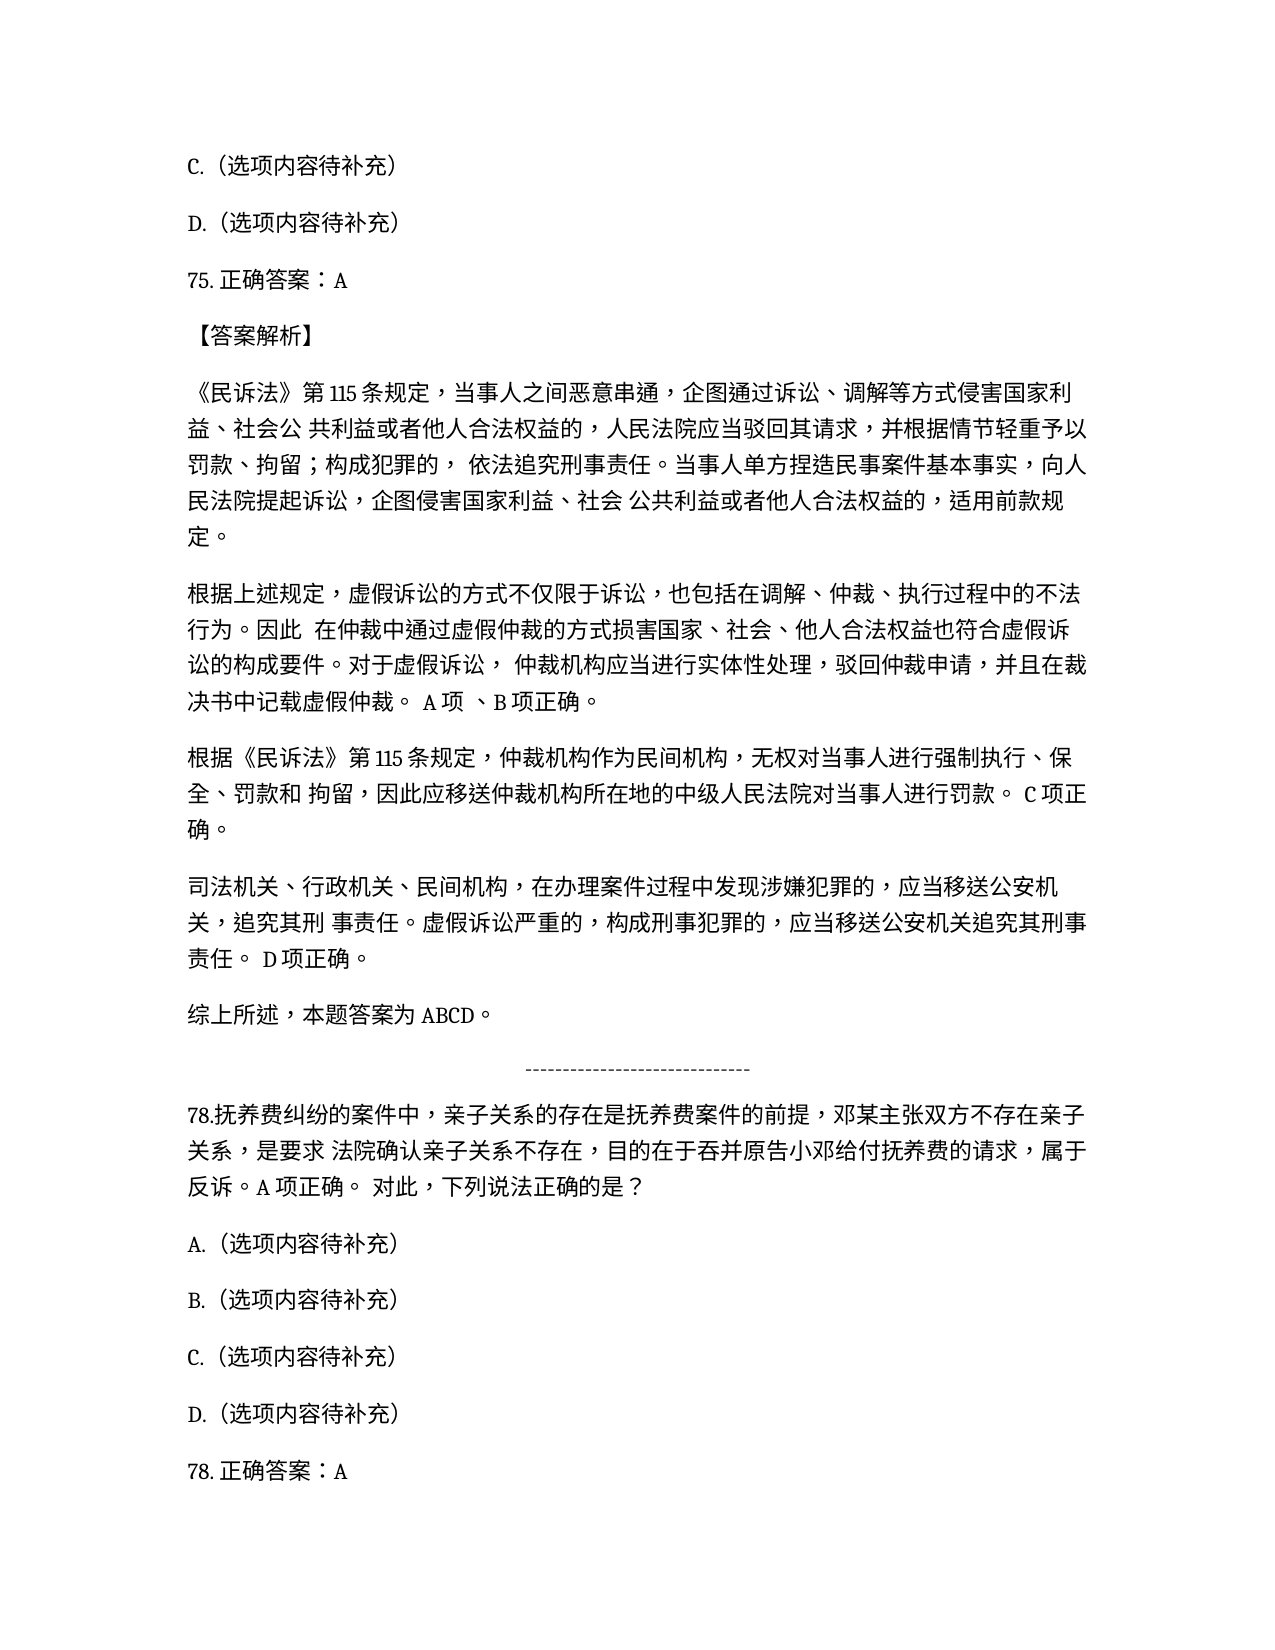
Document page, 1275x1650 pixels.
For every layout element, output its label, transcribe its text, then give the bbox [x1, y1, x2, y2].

text 根据《民诉法》第115条规定，仲裁机构作为民间机构，无权对当事人进行强制执行、保全、罚款和 拘留，因此应移送仲裁机构所在地的中级人民法院对当事人进行罚款。 C 项正确。 [187, 742, 1087, 845]
text D.（选项内容待补充） [187, 1398, 1087, 1429]
text 78. 正确答案：A [187, 1455, 1087, 1486]
text ------------------------------ [187, 1056, 1087, 1083]
text B.（选项内容待补充） [187, 1284, 1087, 1316]
text 75. 正确答案：A [187, 263, 1087, 295]
text 综上所述，本题答案为ABCD。 [187, 999, 1087, 1031]
text 司法机关、行政机关、民间机构，在办理案件过程中发现涉嫌犯罪的，应当移送公安机关，追究其刑 事责任。虚假诉讼严重的，构成刑事犯罪的，应当移送公安机关追究其刑事责任。 D 项正确。 [187, 871, 1087, 974]
text A.（选项内容待补充） [187, 1228, 1087, 1259]
text 根据上述规定，虚假诉讼的方式不仅限于诉讼，也包括在调解、仲裁、执行过程中的不法行为。因此 在仲裁中通过虚假仲裁的方式损害国家、社会、他人合法权益也符合虚假诉讼的构成要件。对于虚假诉讼， 仲裁机构应当进行实体性处理，驳回仲裁申请，并且在裁决书中记载虚假仲裁。 A 项 、B 项正确。 [187, 578, 1087, 717]
text C.（选项内容待补充） [187, 150, 1087, 181]
text D.（选项内容待补充） [187, 207, 1087, 238]
text C.（选项内容待补充） [187, 1341, 1087, 1372]
text 《民诉法》第115条规定，当事人之间恶意串通，企图通过诉讼、调解等方式侵害国家利益、社会公 共利益或者他人合法权益的，人民法院应当驳回其请求，并根据情节轻重予以罚款、拘留；构成犯罪的， 依法追究刑事责任。当事人单方捏造民事案件基本事实，向人民法院提起诉讼，企图侵害国家利益、社会 公共利益或者他人合法权益的，适用前款规定。 [187, 377, 1087, 552]
text 78.抚养费纠纷的案件中，亲子关系的存在是抚养费案件的前提，邓某主张双方不存在亲子关系，是要求 法院确认亲子关系不存在，目的在于吞并原告小邓给付抚养费的请求，属于反诉。A 项正确。 对此，下列说法正确的是？ [187, 1099, 1087, 1202]
text 【答案解析】 [187, 320, 1087, 352]
